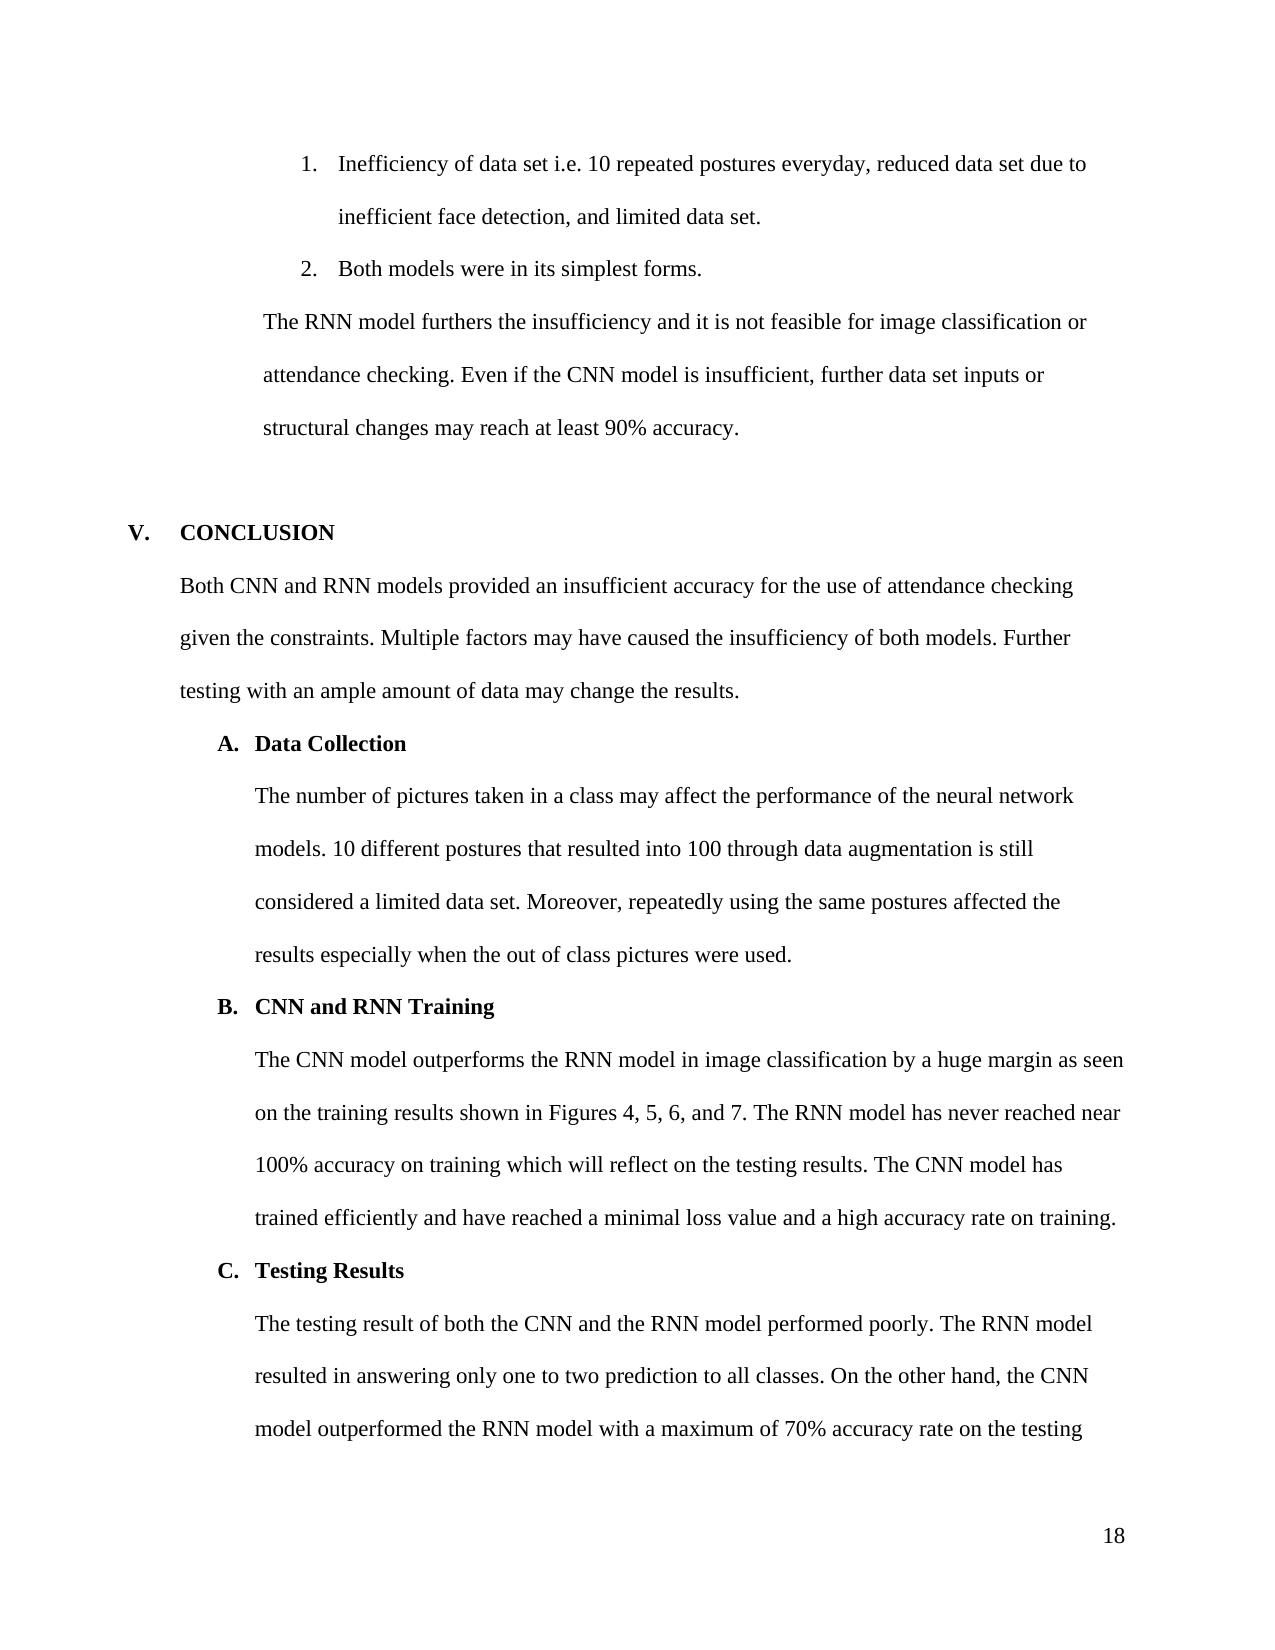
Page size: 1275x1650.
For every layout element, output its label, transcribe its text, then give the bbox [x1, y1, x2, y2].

list The RNN model furthers the insufficiency and it is not feasible for image classification or attendance checking. Even if the CNN model is insufficient, further data set inputs or structural changes may reach at least 90% accuracy. [263, 308, 1125, 440]
list CONCLUSION [150, 519, 1125, 545]
list Both models were in its simplest forms. [300, 255, 1125, 282]
list Inefficiency of data set i.e. 10 repeated postures everyday, reduced data set due to inefficient face detection, and limited data set. [300, 150, 1125, 229]
list Both CNN and RNN models provided an insufficient accuracy for the use of attendance checking given the constraints. Multiple factors may have caused the insufficiency of both models. Further testing with an ample amount of data may change the results. [179, 572, 1125, 703]
list The CNN model outperforms the RNN model in image classification by a huge margin as seen on the training results shown in Figures 4, 5, 6, and 7. The RNN model has never reached near 100% accuracy on training which will reflect on the testing results. The CNN model has trained efficiently and have reached a minimal loss value and a high accuracy rate on training. [254, 1046, 1125, 1231]
list Testing Results [217, 1257, 1125, 1283]
list The number of pictures taken in a class may affect the performance of the neural network models. 10 different postures that resulted into 100 through data augmentation is still considered a limited data set. Moreover, repeatedly using the same postures affected the results especially when the out of class pictures were used. [254, 782, 1125, 967]
list Data Collection [217, 730, 1125, 756]
list CNN and RNN Training [217, 993, 1125, 1020]
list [254, 1309, 1125, 1441]
